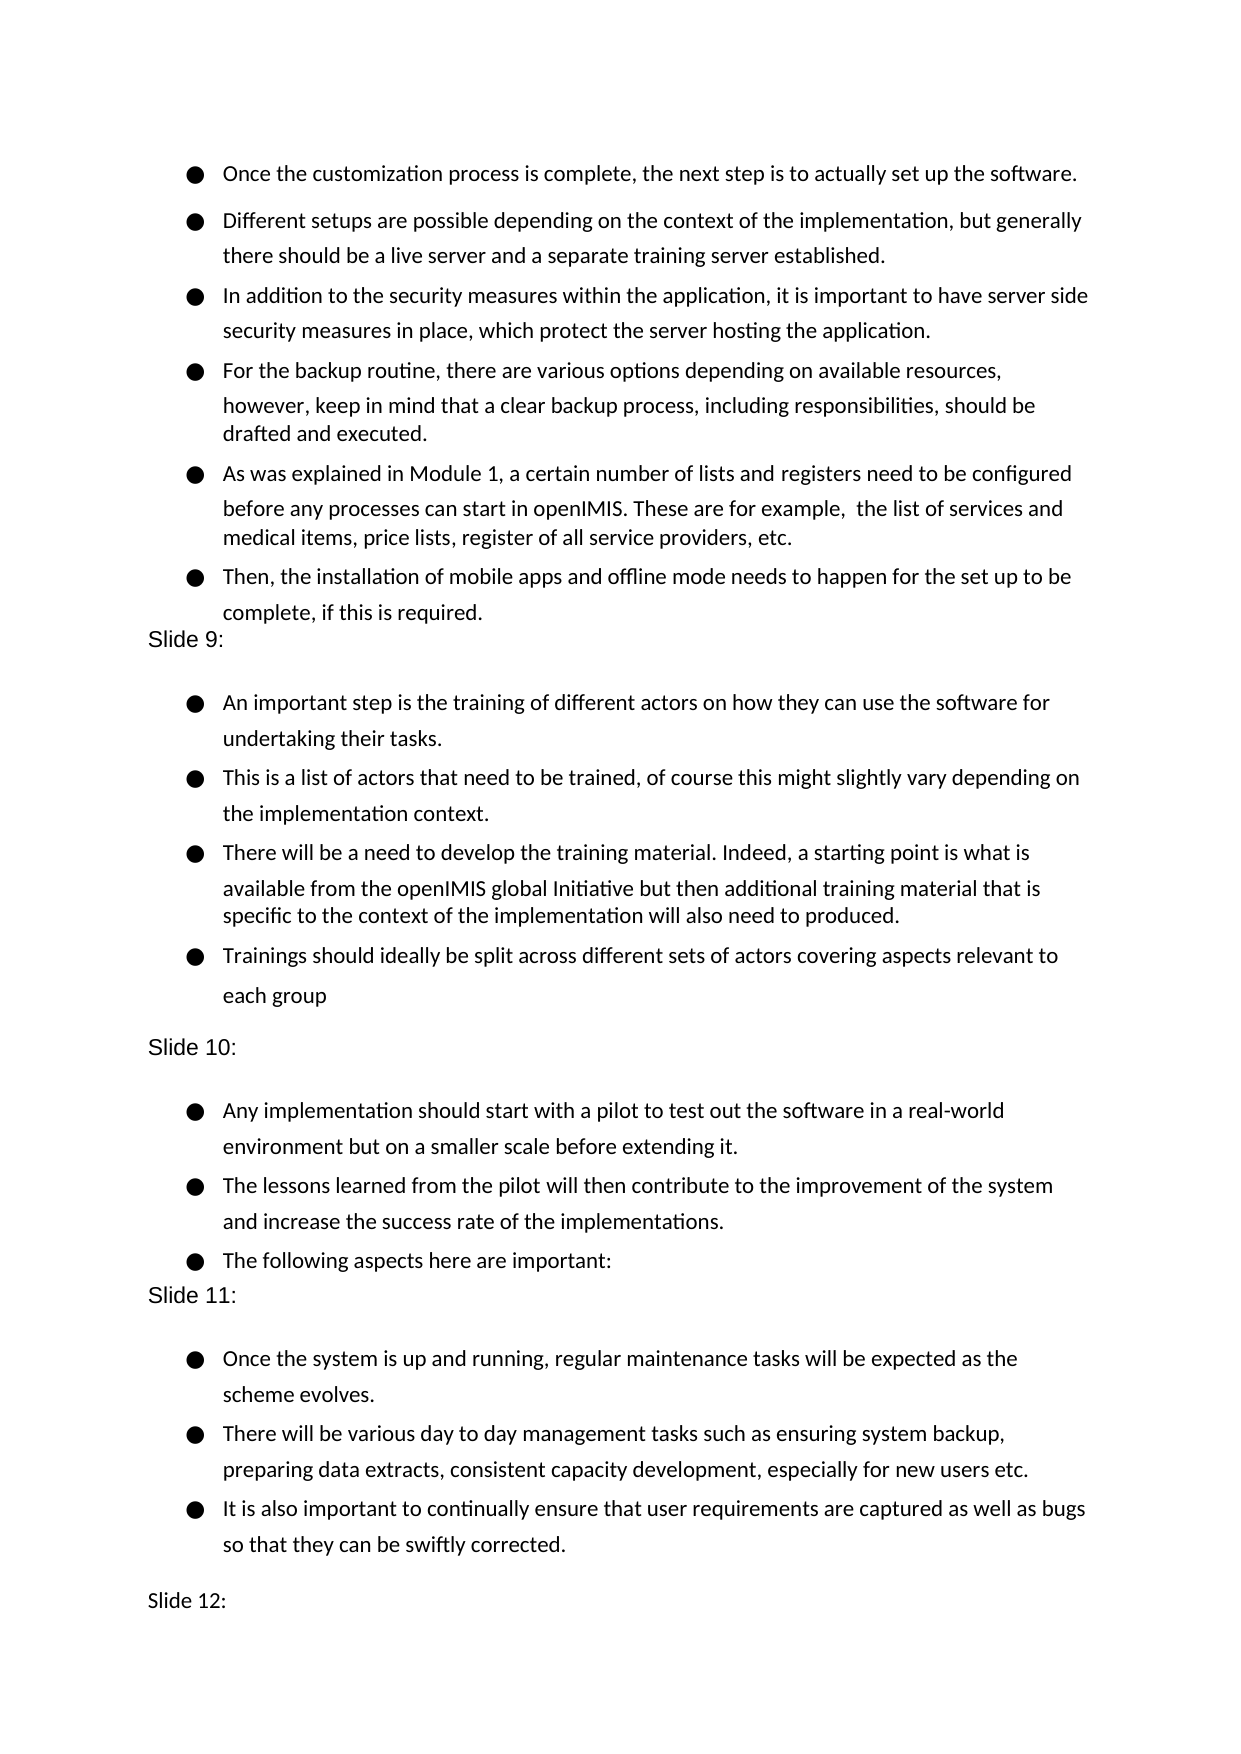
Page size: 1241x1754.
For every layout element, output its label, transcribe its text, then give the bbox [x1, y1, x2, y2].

list An important step is the training of different actors on how they can use the software for undertaking their tasks. [185, 677, 1093, 752]
list Trainings should ideally be split across different sets of actors covering aspects relevant to each group [185, 930, 1093, 1009]
text Slide 12: [148, 1586, 1093, 1614]
list Different setups are possible depending on the context of the implementation, but generally there should be a live server and a separate training server established. [185, 194, 1093, 269]
list Then, the installation of mobile apps and offline mode needs to happen for the set up to be complete, if this is required. [185, 551, 1093, 626]
list It is also important to continually ensure that user requirements are captured as well as bugs so that they can be swiftly corrected. [185, 1483, 1093, 1558]
text Slide 10: [148, 1034, 1093, 1060]
list Once the system is up and running, regular maintenance tasks will be expected as the scheme evolves. [185, 1333, 1093, 1408]
list The following aspects here are important: [185, 1235, 1093, 1282]
text Slide 9: [148, 626, 1093, 652]
list For the backup routine, there are various options depending on available resources, however, keep in mind that a clear backup process, including responsibilities, should be drafted and executed. [185, 344, 1093, 448]
list Any implementation should start with a pilot to test out the software in a real-world environment but on a smaller scale before extending it. [185, 1085, 1093, 1160]
list Once the customization process is complete, the next step is to actually set up the software. [185, 148, 1093, 194]
text Slide 11: [148, 1282, 1093, 1308]
list There will be a need to develop the training material. Indeed, a starting point is what is available from the openIMIS global Initiative but then additional training material that is specific to the context of the implementation will also need to produced. [185, 827, 1093, 930]
list As was explained in Module 1, a certain number of lists and registers need to be configured before any processes can start in openIMIS. These are for example, the list of services and medical items, price lists, register of all service providers, etc. [185, 448, 1093, 551]
list The lessons learned from the pilot will then contribute to the improvement of the system and increase the success rate of the implementations. [185, 1160, 1093, 1235]
list There will be various day to day management tasks such as ensuring system backup, preparing data extracts, consistent capacity development, especially for new users etc. [185, 1408, 1093, 1483]
list This is a list of actors that need to be trained, of course this might slightly vary depending on the implementation context. [185, 752, 1093, 827]
list In addition to the security measures within the application, it is important to have server side security measures in place, which protect the server hosting the application. [185, 269, 1093, 344]
